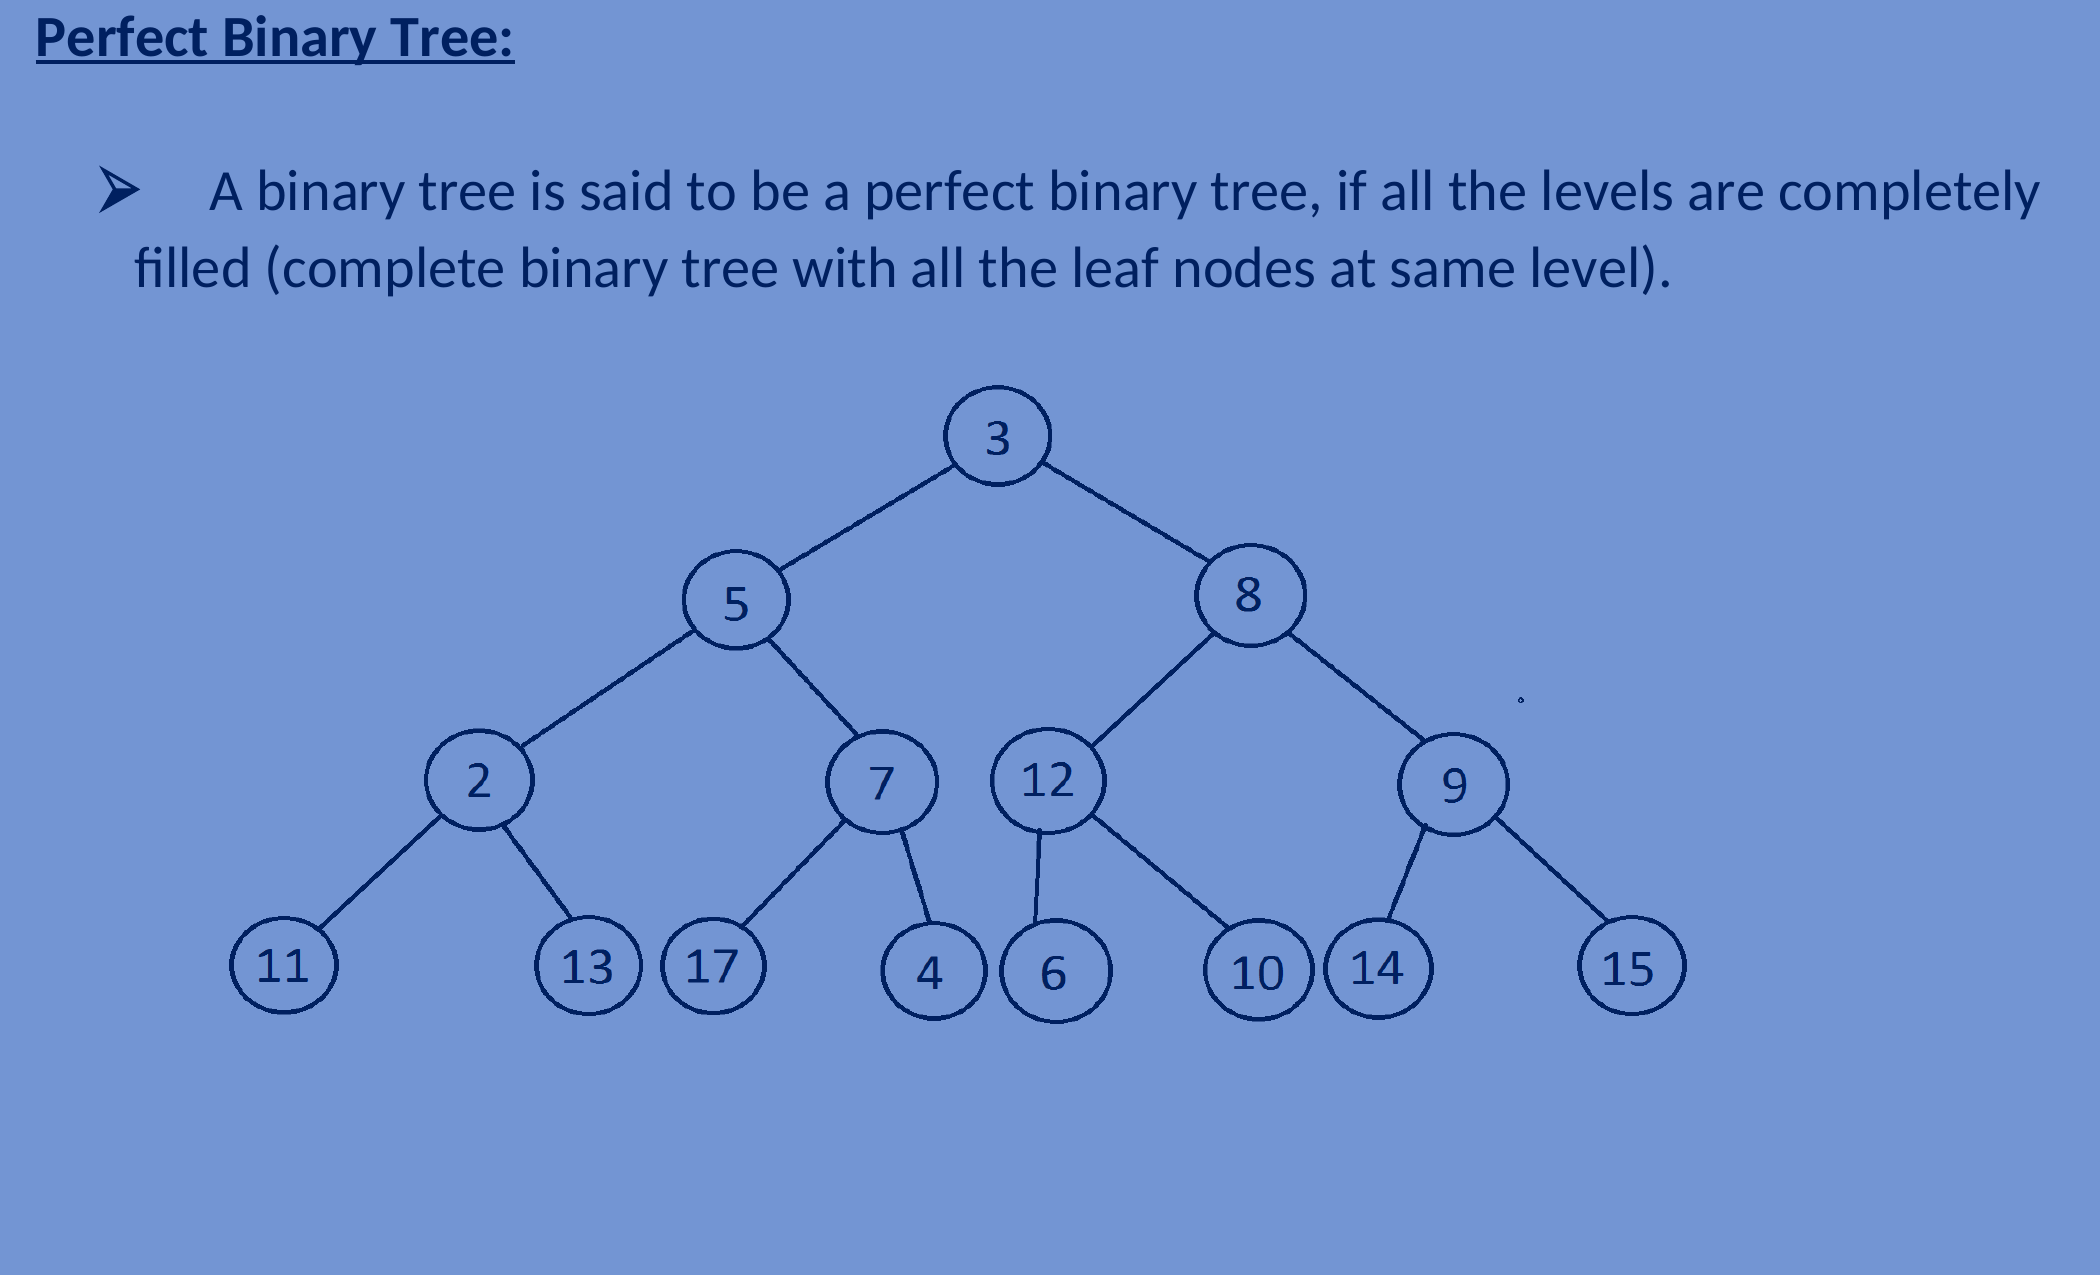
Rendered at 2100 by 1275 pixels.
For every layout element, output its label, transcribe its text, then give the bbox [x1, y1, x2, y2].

list Perfect Binary Tree: [35, 0, 2082, 71]
picture [228, 332, 2015, 1041]
list A binary tree is said to be a perfect binary tree, if all the levels are completely filled (complete binary tree with all the leaf nodes at same level). [97, 154, 2082, 302]
